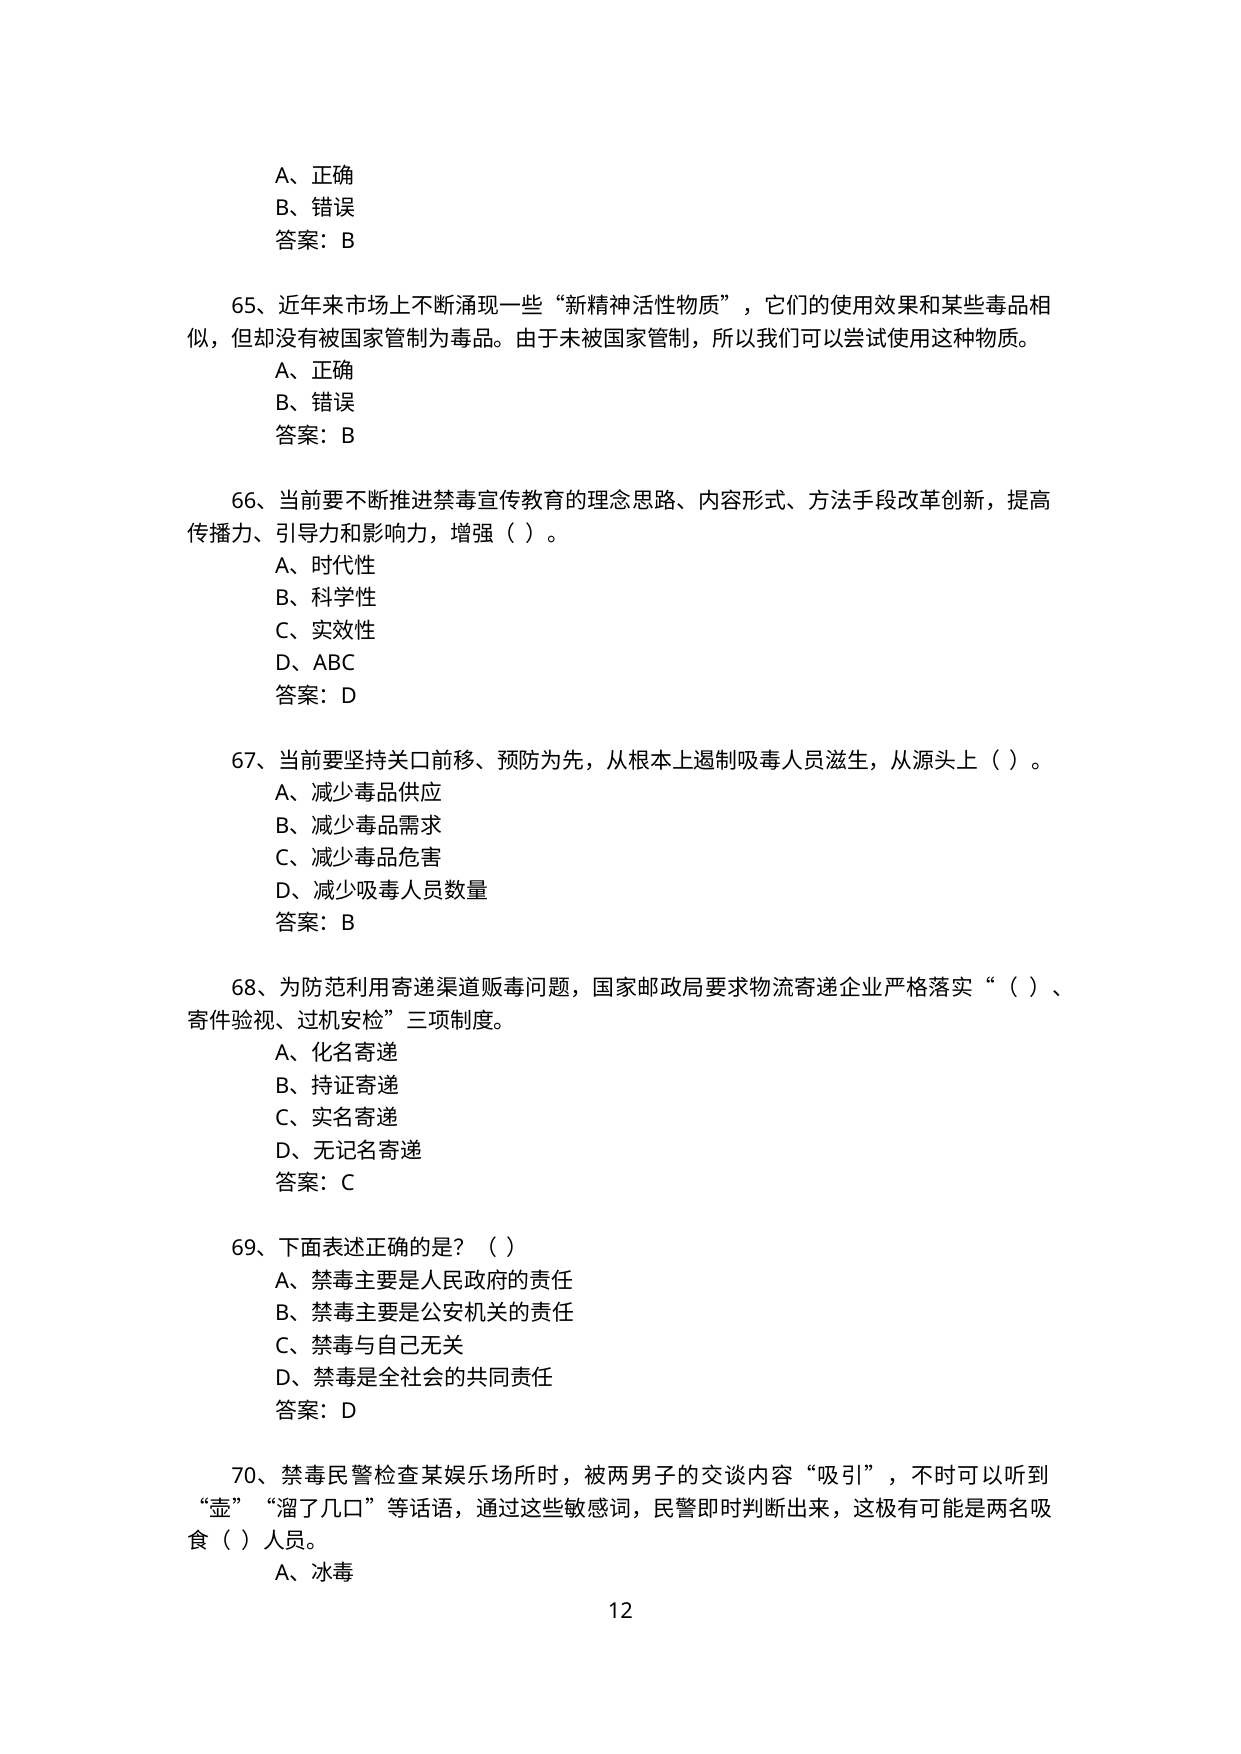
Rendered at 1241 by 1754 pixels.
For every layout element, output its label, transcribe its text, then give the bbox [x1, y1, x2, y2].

text D、禁毒是全社会的共同责任 [187, 1360, 1053, 1393]
text A、冰毒 [187, 1555, 1053, 1588]
text D、ABC [187, 645, 1053, 678]
text 答案：B [187, 418, 1053, 450]
text 65、近年来市场上不断涌现一些“新精神活性物质”，它们的使用效果和某些毒品相似，但却没有被国家管制为毒品。由于未被国家管制，所以我们可以尝试使用这种物质。 [187, 288, 1053, 353]
text 答案：B [187, 905, 1053, 938]
text 答案：C [187, 1165, 1053, 1198]
text C、禁毒与自己无关 [187, 1328, 1053, 1360]
text 答案：D [187, 678, 1053, 710]
text A、正确 [187, 353, 1053, 385]
text B、减少毒品需求 [187, 808, 1053, 840]
text A、时代性 [187, 548, 1053, 580]
text A、减少毒品供应 [187, 775, 1053, 808]
text B、禁毒主要是公安机关的责任 [187, 1295, 1053, 1328]
text B、错误 [187, 190, 1053, 223]
text D、无记名寄递 [187, 1133, 1053, 1165]
text C、实名寄递 [187, 1100, 1053, 1133]
text B、错误 [187, 385, 1053, 418]
text A、化名寄递 [187, 1035, 1053, 1068]
text 69、下面表述正确的是？（ ） [187, 1230, 1053, 1263]
text B、持证寄递 [187, 1068, 1053, 1100]
text 答案：B [187, 223, 1053, 255]
text B、科学性 [187, 580, 1053, 613]
text 68、为防范利用寄递渠道贩毒问题，国家邮政局要求物流寄递企业严格落实“（ ）、寄件验视、过机安检”三项制度。 [187, 970, 1053, 1035]
text A、正确 [187, 158, 1053, 190]
text C、实效性 [187, 613, 1053, 645]
text A、禁毒主要是人民政府的责任 [187, 1263, 1053, 1295]
text 70、禁毒民警检查某娱乐场所时，被两男子的交谈内容“吸引”，不时可以听到“壶”“溜了几口”等话语，通过这些敏感词，民警即时判断出来，这极有可能是两名吸食（ ）人员。 [187, 1458, 1053, 1555]
text 答案：D [187, 1393, 1053, 1425]
text 67、当前要坚持关口前移、预防为先，从根本上遏制吸毒人员滋生，从源头上（ ）。 [187, 743, 1053, 775]
text C、减少毒品危害 [187, 840, 1053, 873]
text 66、当前要不断推进禁毒宣传教育的理念思路、内容形式、方法手段改革创新，提高传播力、引导力和影响力，增强（ ）。 [187, 483, 1053, 548]
text D、减少吸毒人员数量 [187, 873, 1053, 905]
